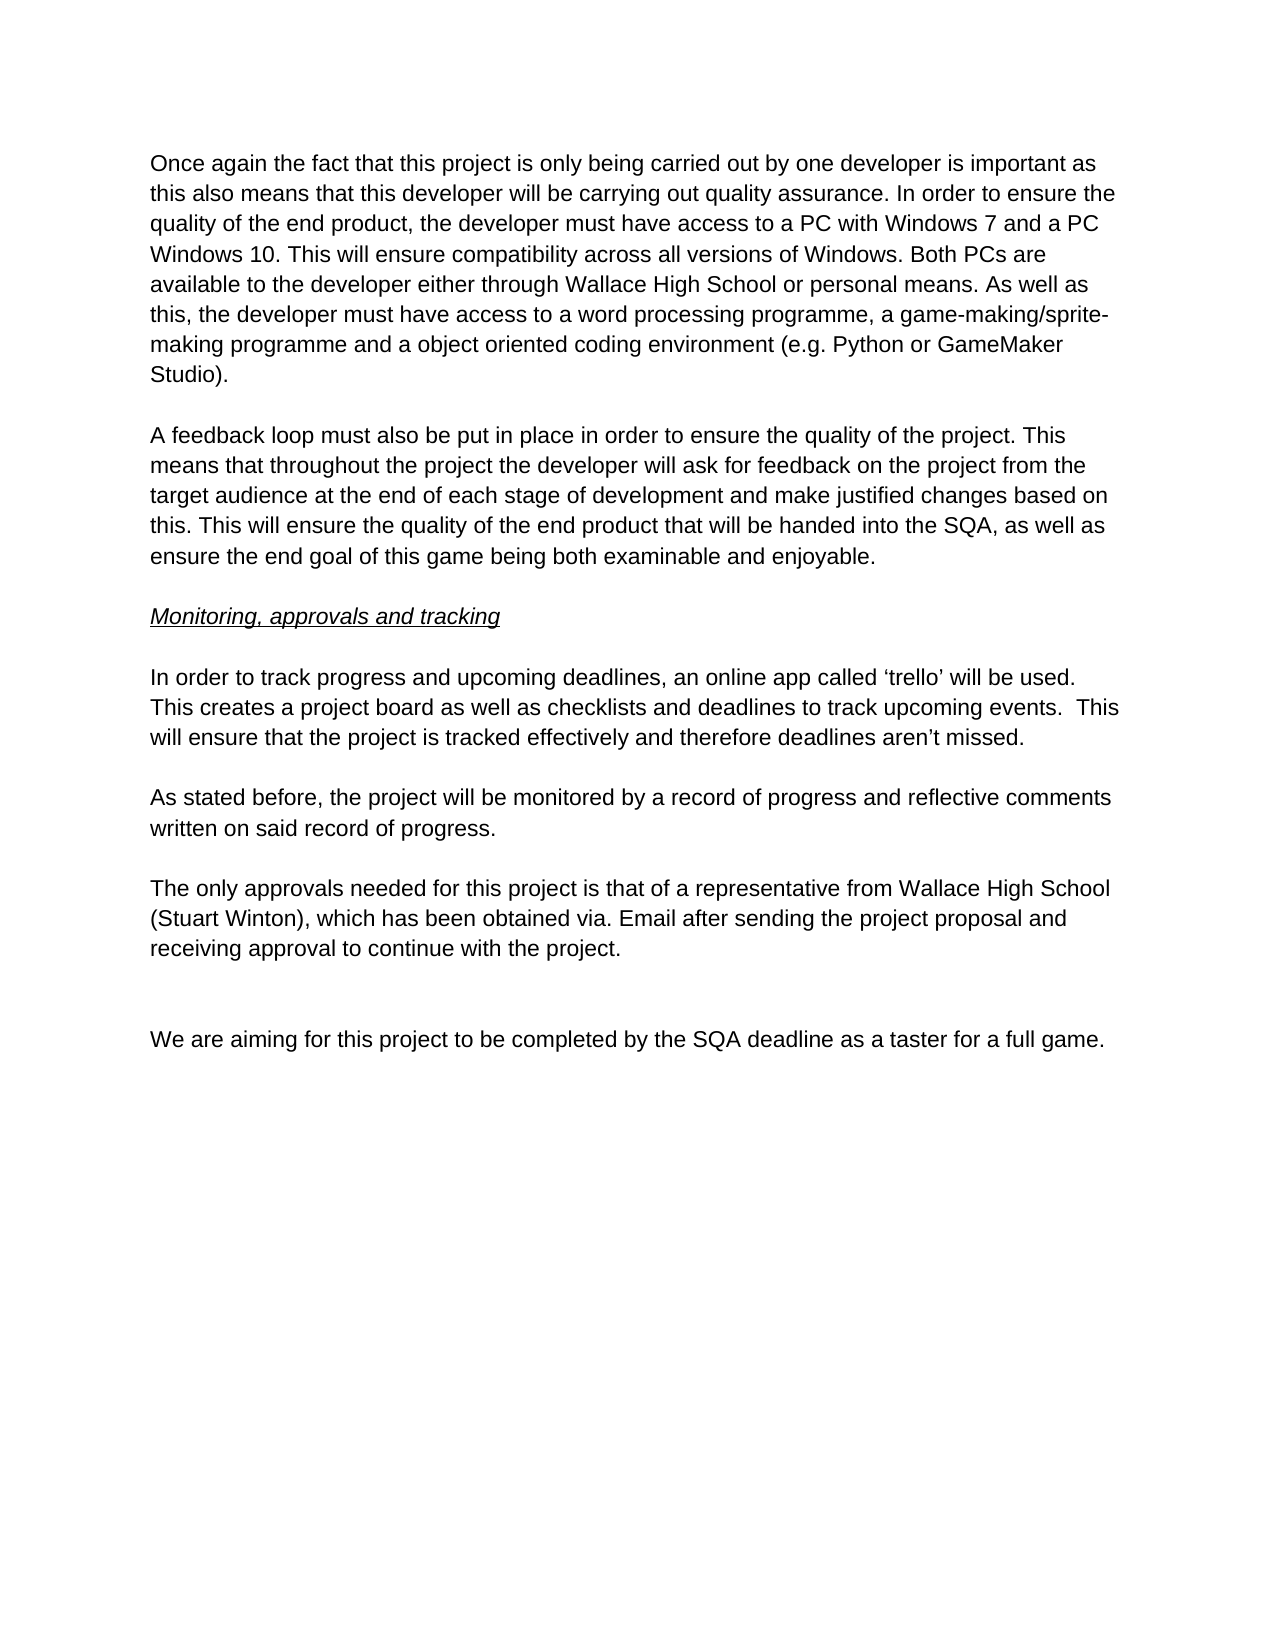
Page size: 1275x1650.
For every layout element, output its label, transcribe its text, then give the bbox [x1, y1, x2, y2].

text In order to track progress and upcoming deadlines, an online app called ‘trello’ will be used. This creates a project board as well as checklists and deadlines to track upcoming events. This will ensure that the project is tracked effectively and therefore deadlines aren’t missed. [150, 663, 1125, 750]
text The only approvals needed for this project is that of a representative from Wallace High School (Stuart Winton), which has been obtained via. Email after sending the project proposal and receiving approval to continue with the project. [150, 875, 1125, 962]
text Once again the fact that this project is only being carried out by one developer is important as this also means that this developer will be carrying out quality assurance. In order to ensure the quality of the end product, the developer must have access to a PC with Windows 7 and a PC Windows 10. This will ensure compatibility across all versions of Windows. Both PCs are available to the developer either through Wallace High School or personal means. As well as this, the developer must have access to a word processing programme, a game-making/sprite-making programme and a object oriented coding environment (e.g. Python or GameMaker Studio). [150, 150, 1125, 388]
text Monitoring, approvals and tracking [150, 603, 1125, 629]
text We are aiming for this project to be completed by the SQA deadline as a taster for a full game. [150, 1026, 1125, 1052]
text A feedback loop must also be put in place in order to ensure the quality of the project. This means that throughout the project the developer will ask for feedback on the project from the target audience at the end of each stage of development and make justified changes based on this. This will ensure the quality of the end product that will be handed into the SQA, as well as ensure the end goal of this game being both examinable and enjoyable. [150, 422, 1125, 569]
text As stated before, the project will be monitored by a record of progress and reflective comments written on said record of progress. [150, 784, 1125, 841]
